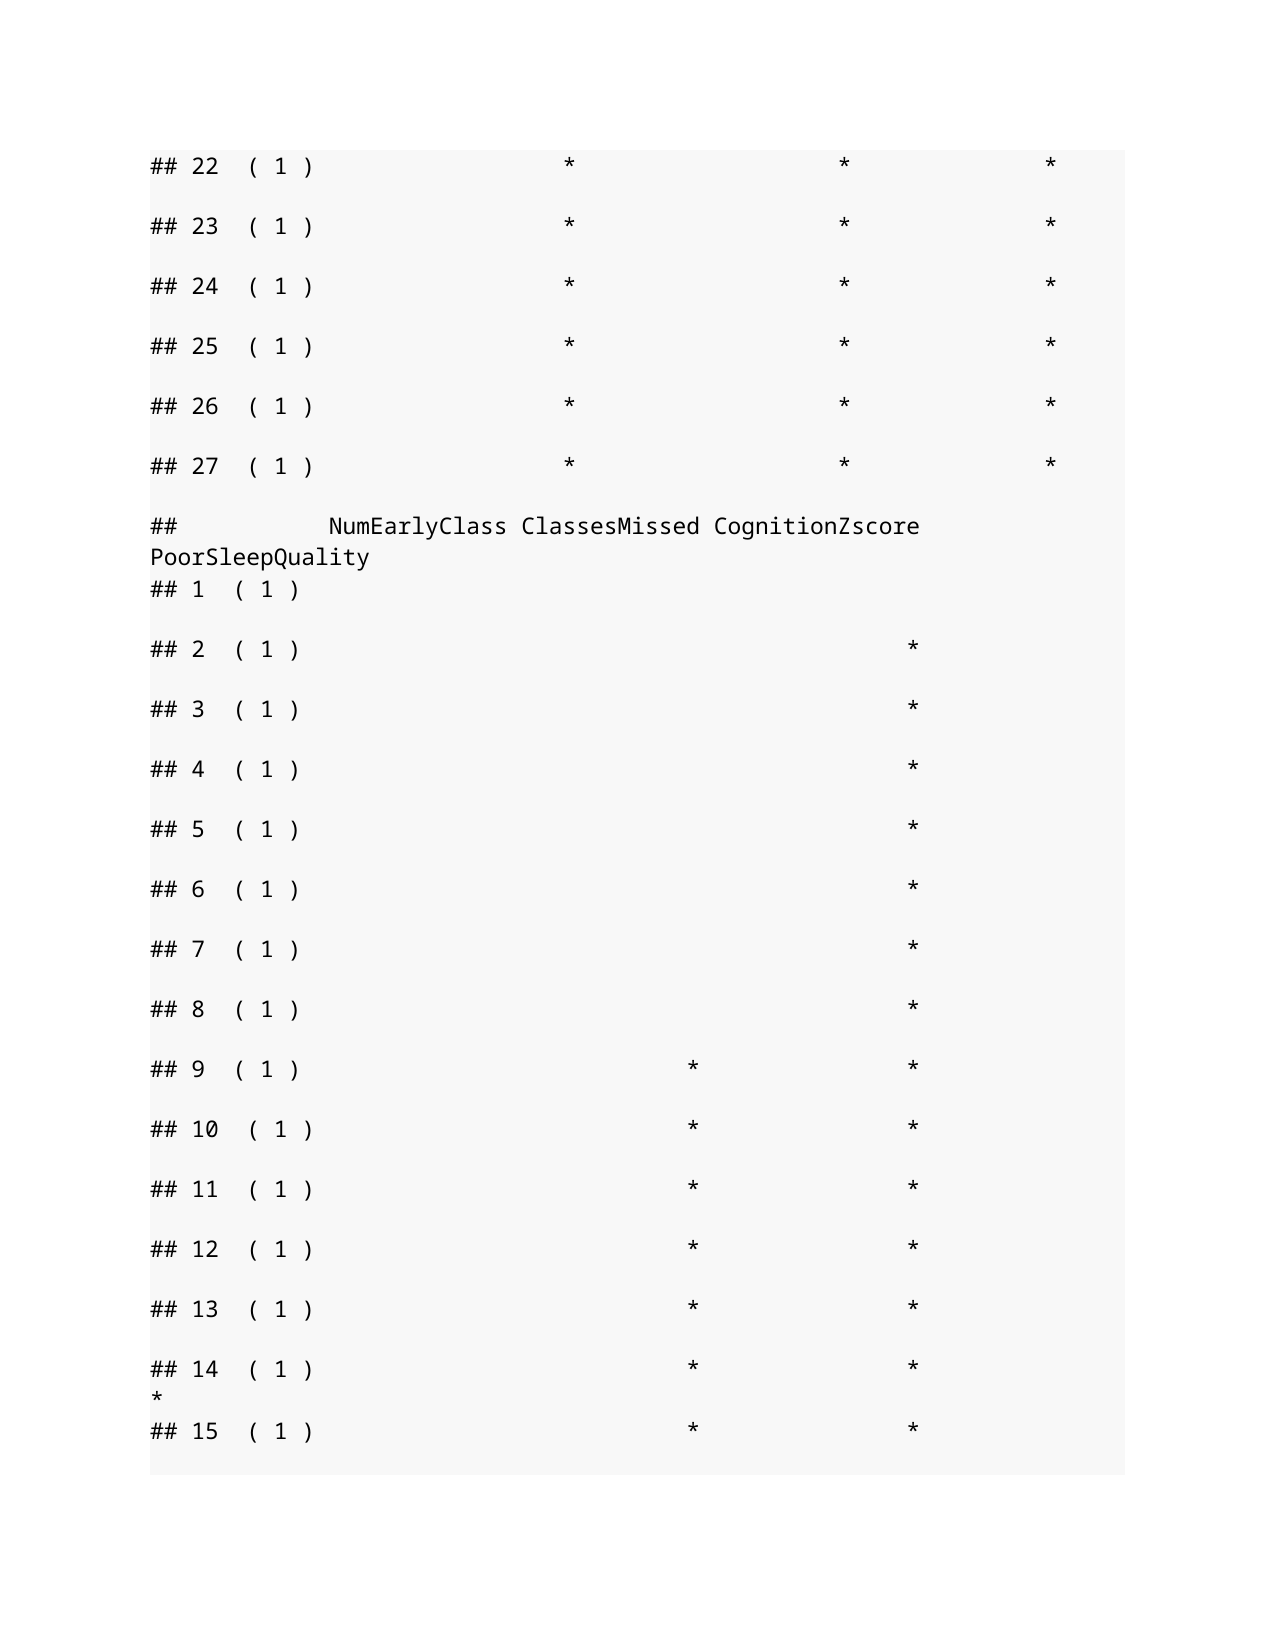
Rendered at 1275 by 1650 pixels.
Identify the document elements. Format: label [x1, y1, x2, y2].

text [150, 150, 1125, 1475]
